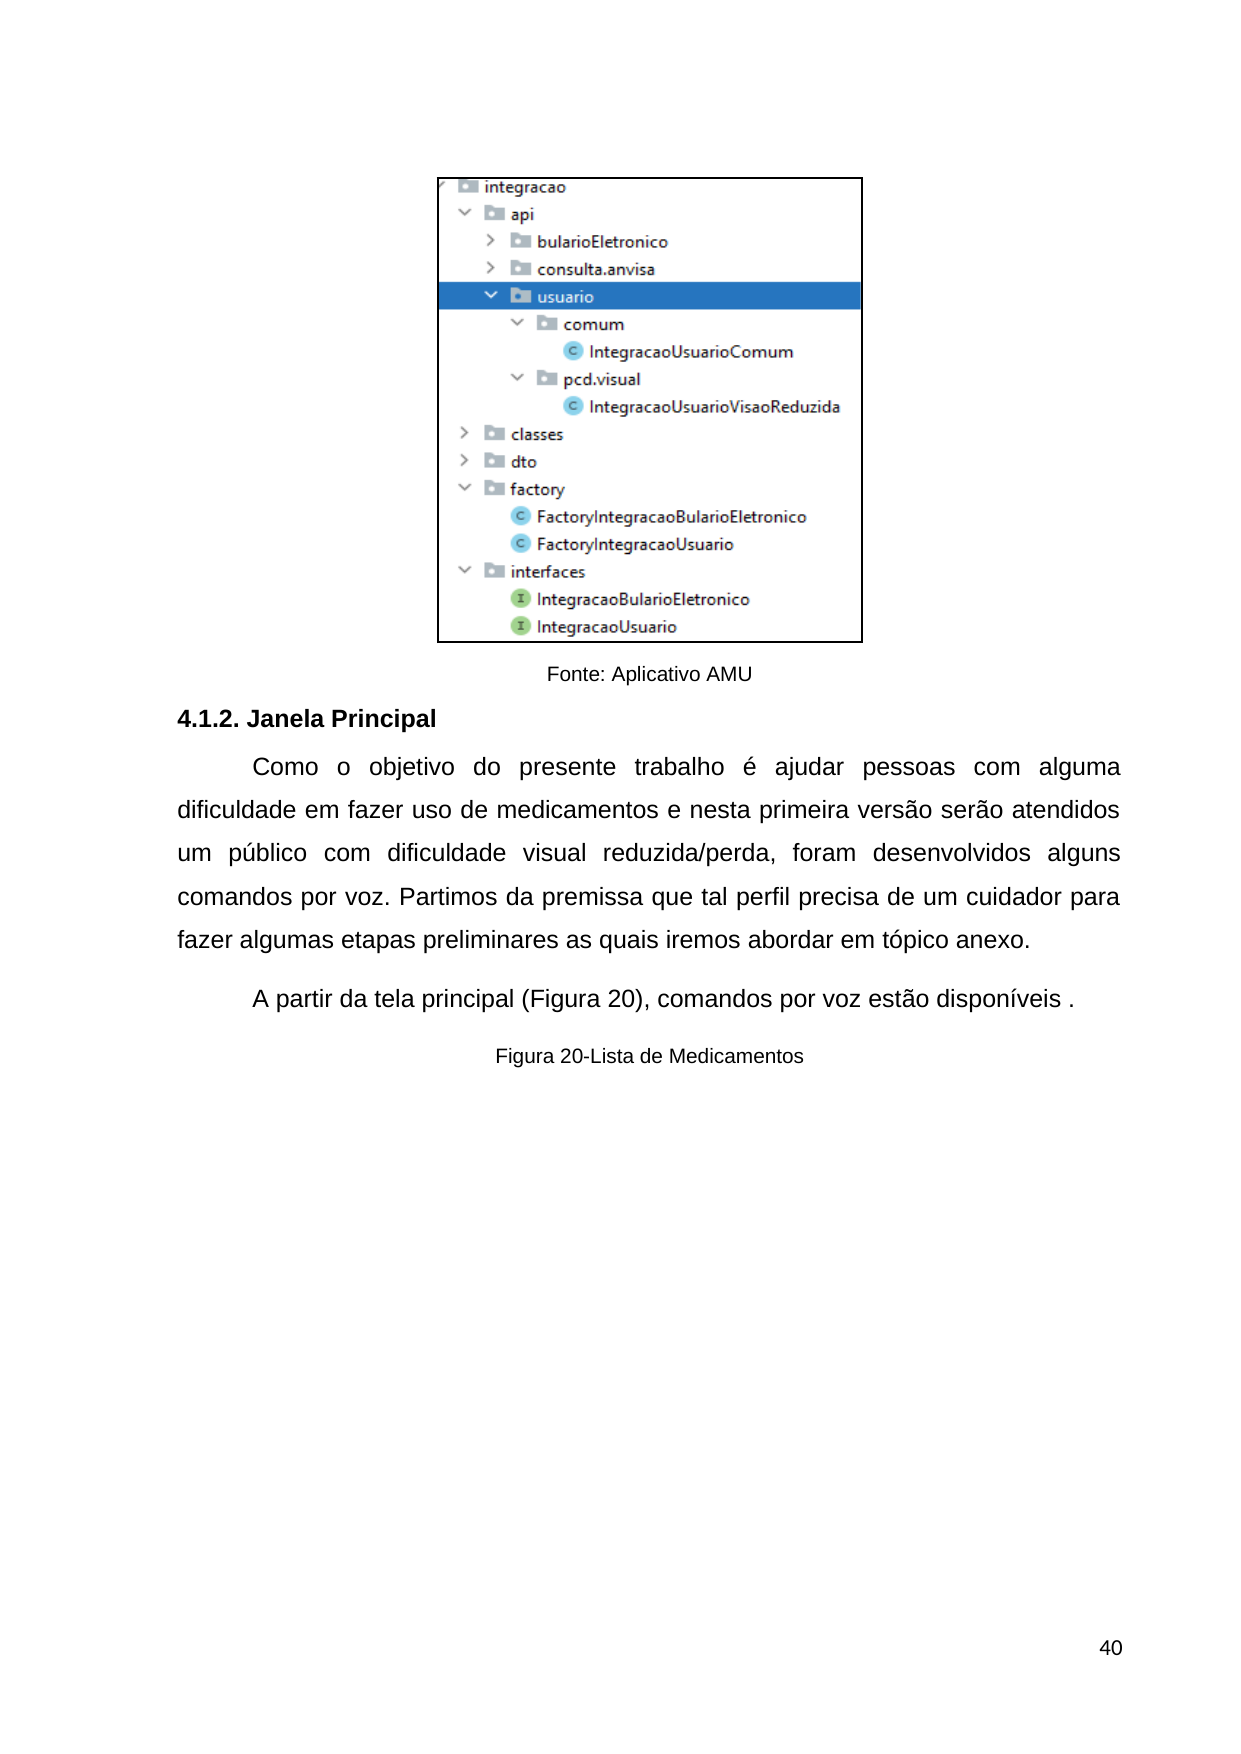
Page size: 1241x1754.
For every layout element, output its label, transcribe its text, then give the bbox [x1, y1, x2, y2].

text Fonte: Aplicativo AMU [177, 662, 1122, 686]
text 4.1.2. Janela Principal [177, 704, 1122, 733]
picture [439, 179, 861, 641]
text Como o objetivo do presente trabalho é ajudar pessoas com alguma dificuldade em fazer uso de medicamentos e nesta primeira versão serão atendidos um público com dificuldade visual reduzida/perda, foram desenvolvidos alguns comandos por voz. Partimos da premissa que tal perfil precisa de um cuidador para fazer algumas etapas preliminares as quais iremos abordar em tópico anexo. [177, 752, 1122, 953]
text Figura 20-Lista de Medicamentos [177, 1044, 1122, 1068]
text A partir da tela principal (Figura 20), comandos por voz estão disponíveis . [177, 984, 1122, 1013]
